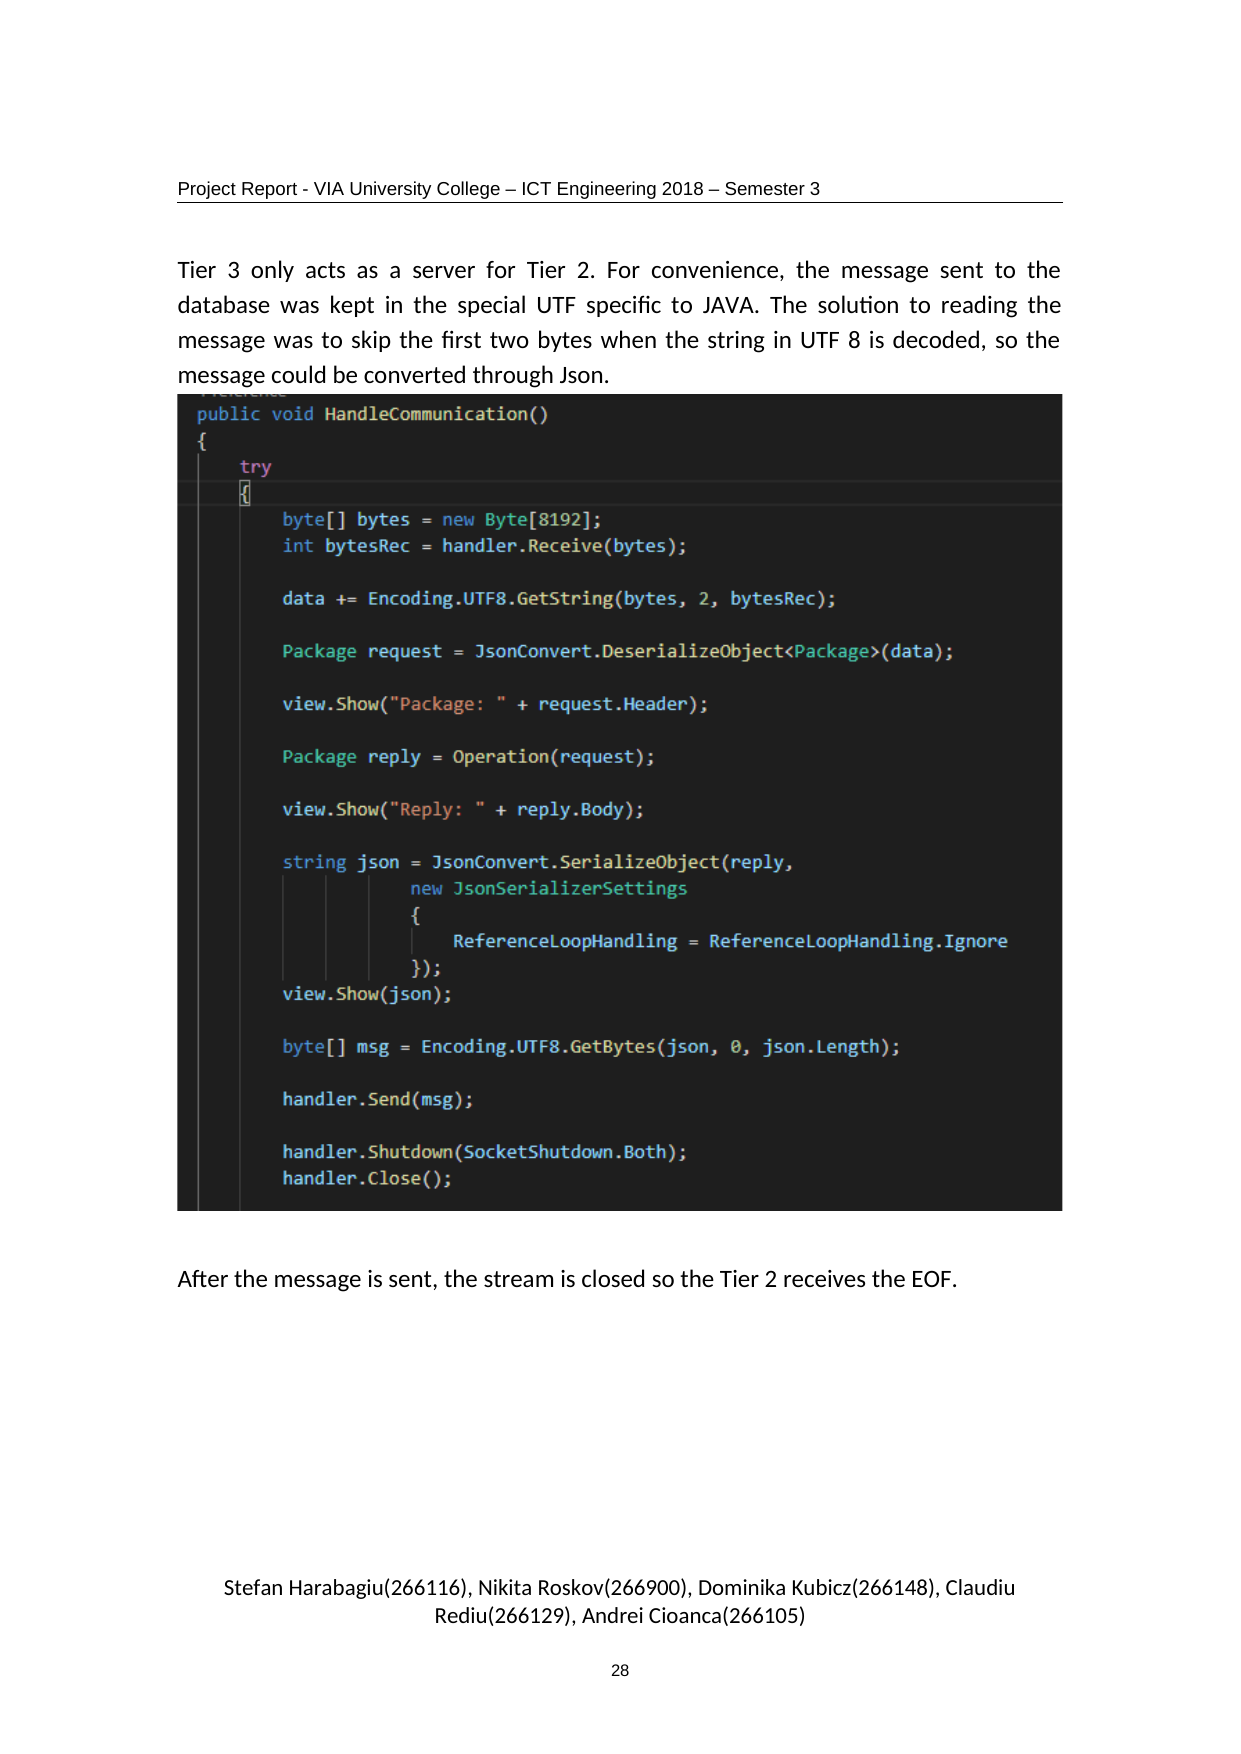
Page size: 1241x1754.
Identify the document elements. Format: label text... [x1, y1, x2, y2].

picture [177, 394, 1063, 1211]
text After the message is sent, the stream is closed so the Tier 2 receives the EOF. [177, 1263, 1063, 1293]
text Tier 3 only acts as a server for Tier 2. For convenience, the message sent to the database was kept in the special UTF specific to JAVA. The solution to reading the message was to skip the first two bytes when the string in UTF 8 is decoded, so the message could be converted through Json. [177, 254, 1063, 390]
